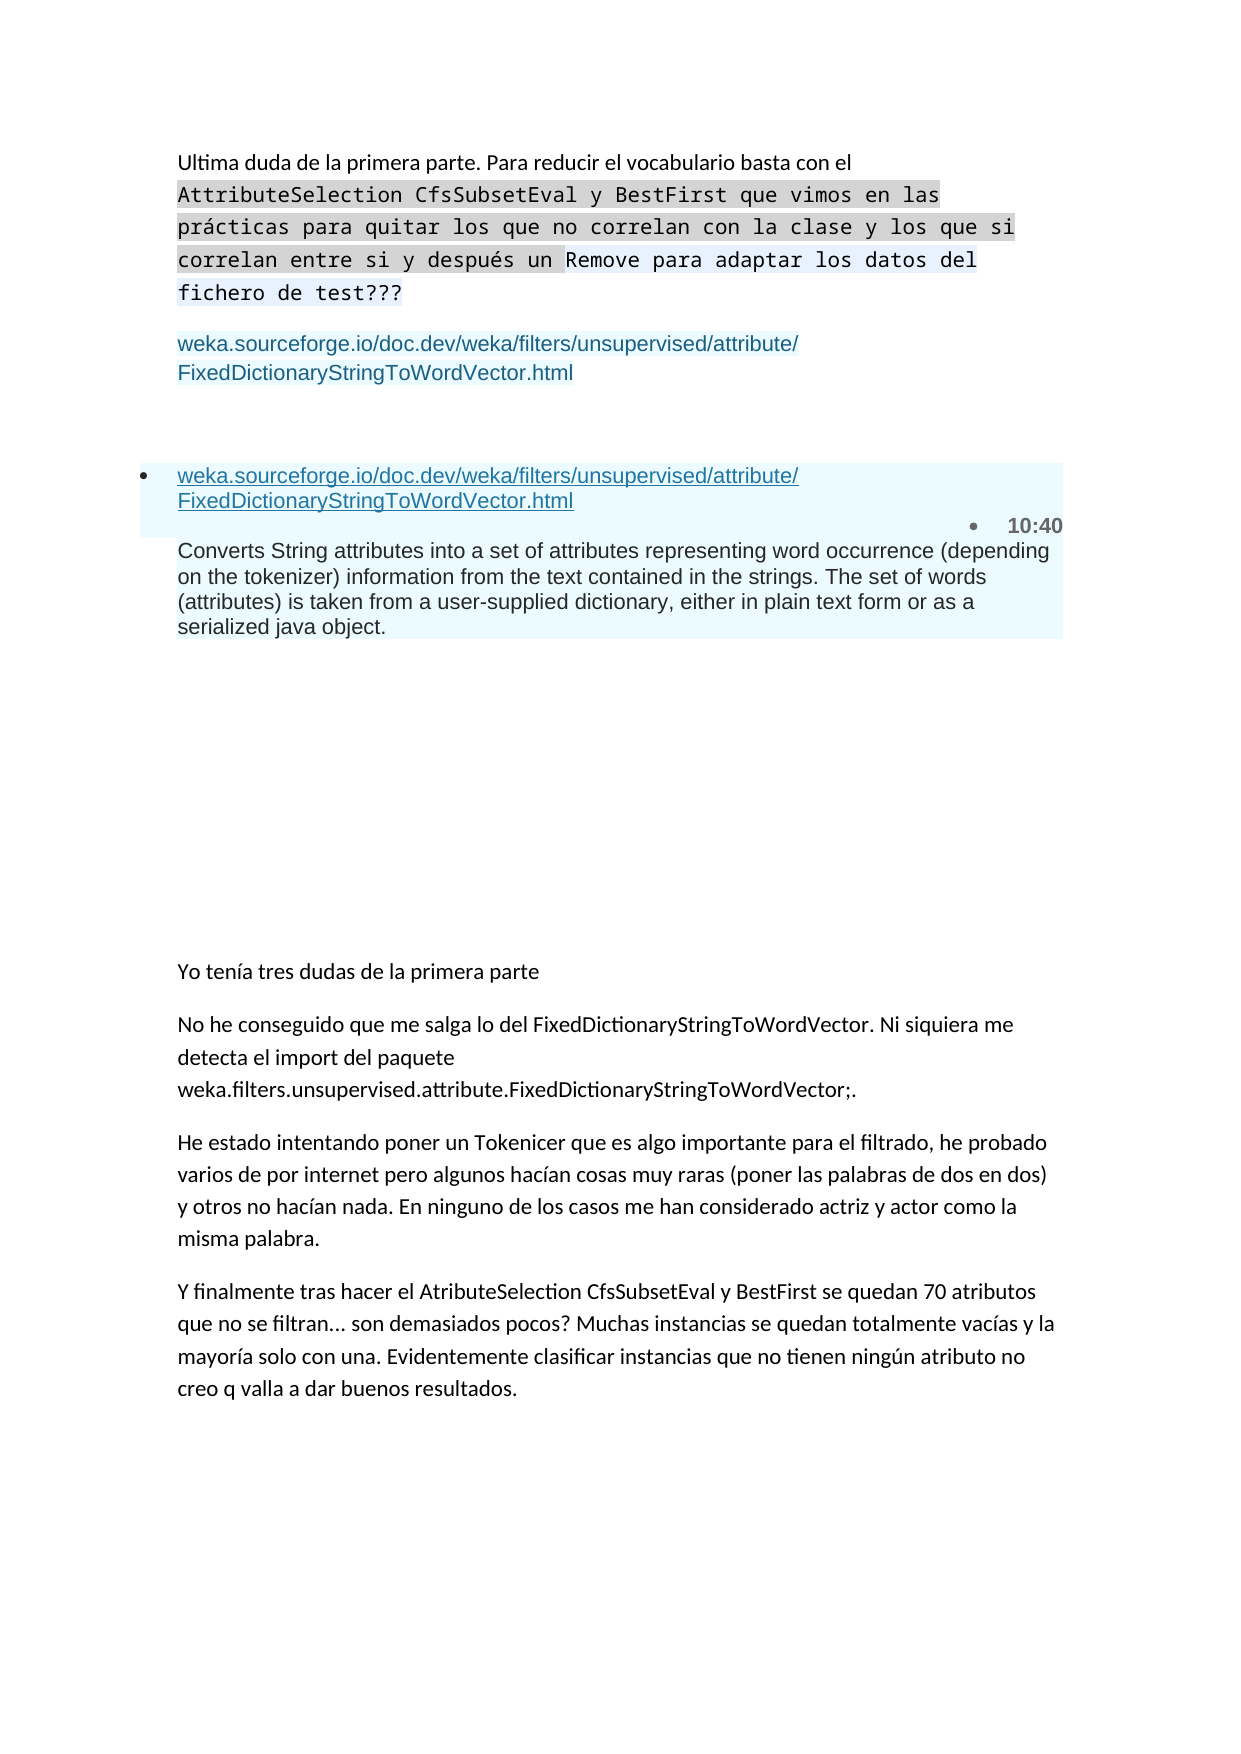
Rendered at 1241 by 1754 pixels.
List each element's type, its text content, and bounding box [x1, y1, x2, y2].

text Ultima duda de la primera parte. Para reducir el vocabulario basta con el AttributeSelection CfsSubsetEval y BestFirst que vimos en las prácticas para quitar los que no correlan con la clase y los que si correlan entre si y después un Remove para adaptar los datos del fichero de test??? [177, 148, 1063, 306]
text Y finalmente tras hacer el AtributeSelection CfsSubsetEval y BestFirst se quedan 70 atributos que no se filtran... son demasiados pocos? Muchas instancias se quedan totalmente vacías y la mayoría solo con una. Evidentemente clasificar instancias que no tienen ningún atributo no creo q valla a dar buenos resultados. [177, 1277, 1063, 1402]
text Converts String attributes into a set of attributes representing word occurrence (depending on the tokenizer) information from the text contained in the strings. The set of words (attributes) is taken from a user-supplied dictionary, either in plain text form or as a serialized java object. [177, 538, 1063, 639]
list weka.sourceforge.io/doc.dev/weka/filters/unsupervised/attribute/FixedDictionaryStringToWordVector.html [140, 463, 1063, 513]
list 10:40 [140, 513, 1063, 538]
text No he conseguido que me salga lo del FixedDictionaryStringToWordVector. Ni siquiera me detecta el import del paquete weka.filters.unsupervised.attribute.FixedDictionaryStringToWordVector;. [177, 1010, 1063, 1103]
text Yo tenía tres dudas de la primera parte [177, 957, 1063, 985]
text weka.sourceforge.io/doc.dev/weka/filters/unsupervised/attribute/FixedDictionaryStringToWordVector.html [177, 331, 1063, 385]
